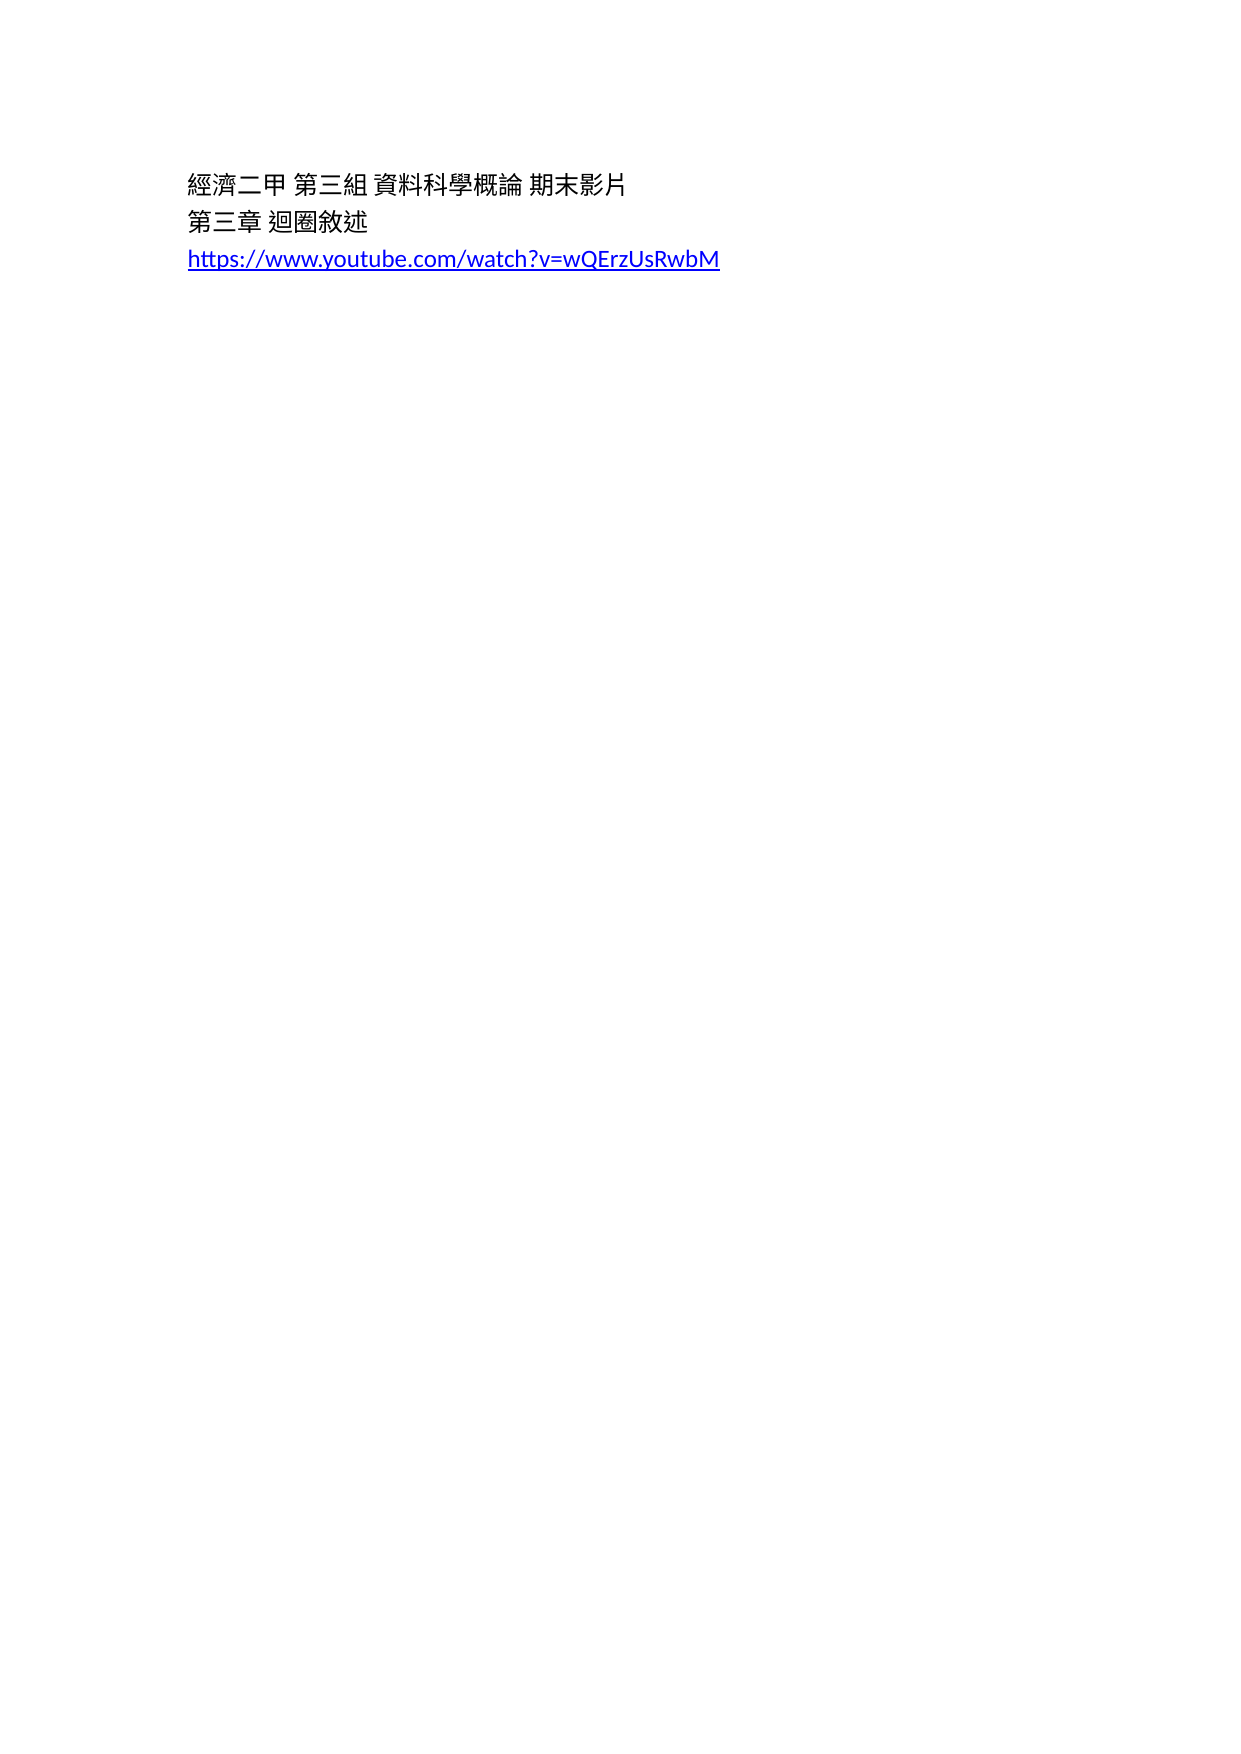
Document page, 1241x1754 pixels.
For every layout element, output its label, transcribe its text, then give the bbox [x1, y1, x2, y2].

text https://www.youtube.com/watch?v=wQErzUsRwbM [187, 239, 1053, 277]
text 第三章 迴圈敘述 [187, 202, 1053, 239]
text 經濟二甲 第三組 資料科學概論 期末影片 [187, 164, 1053, 202]
